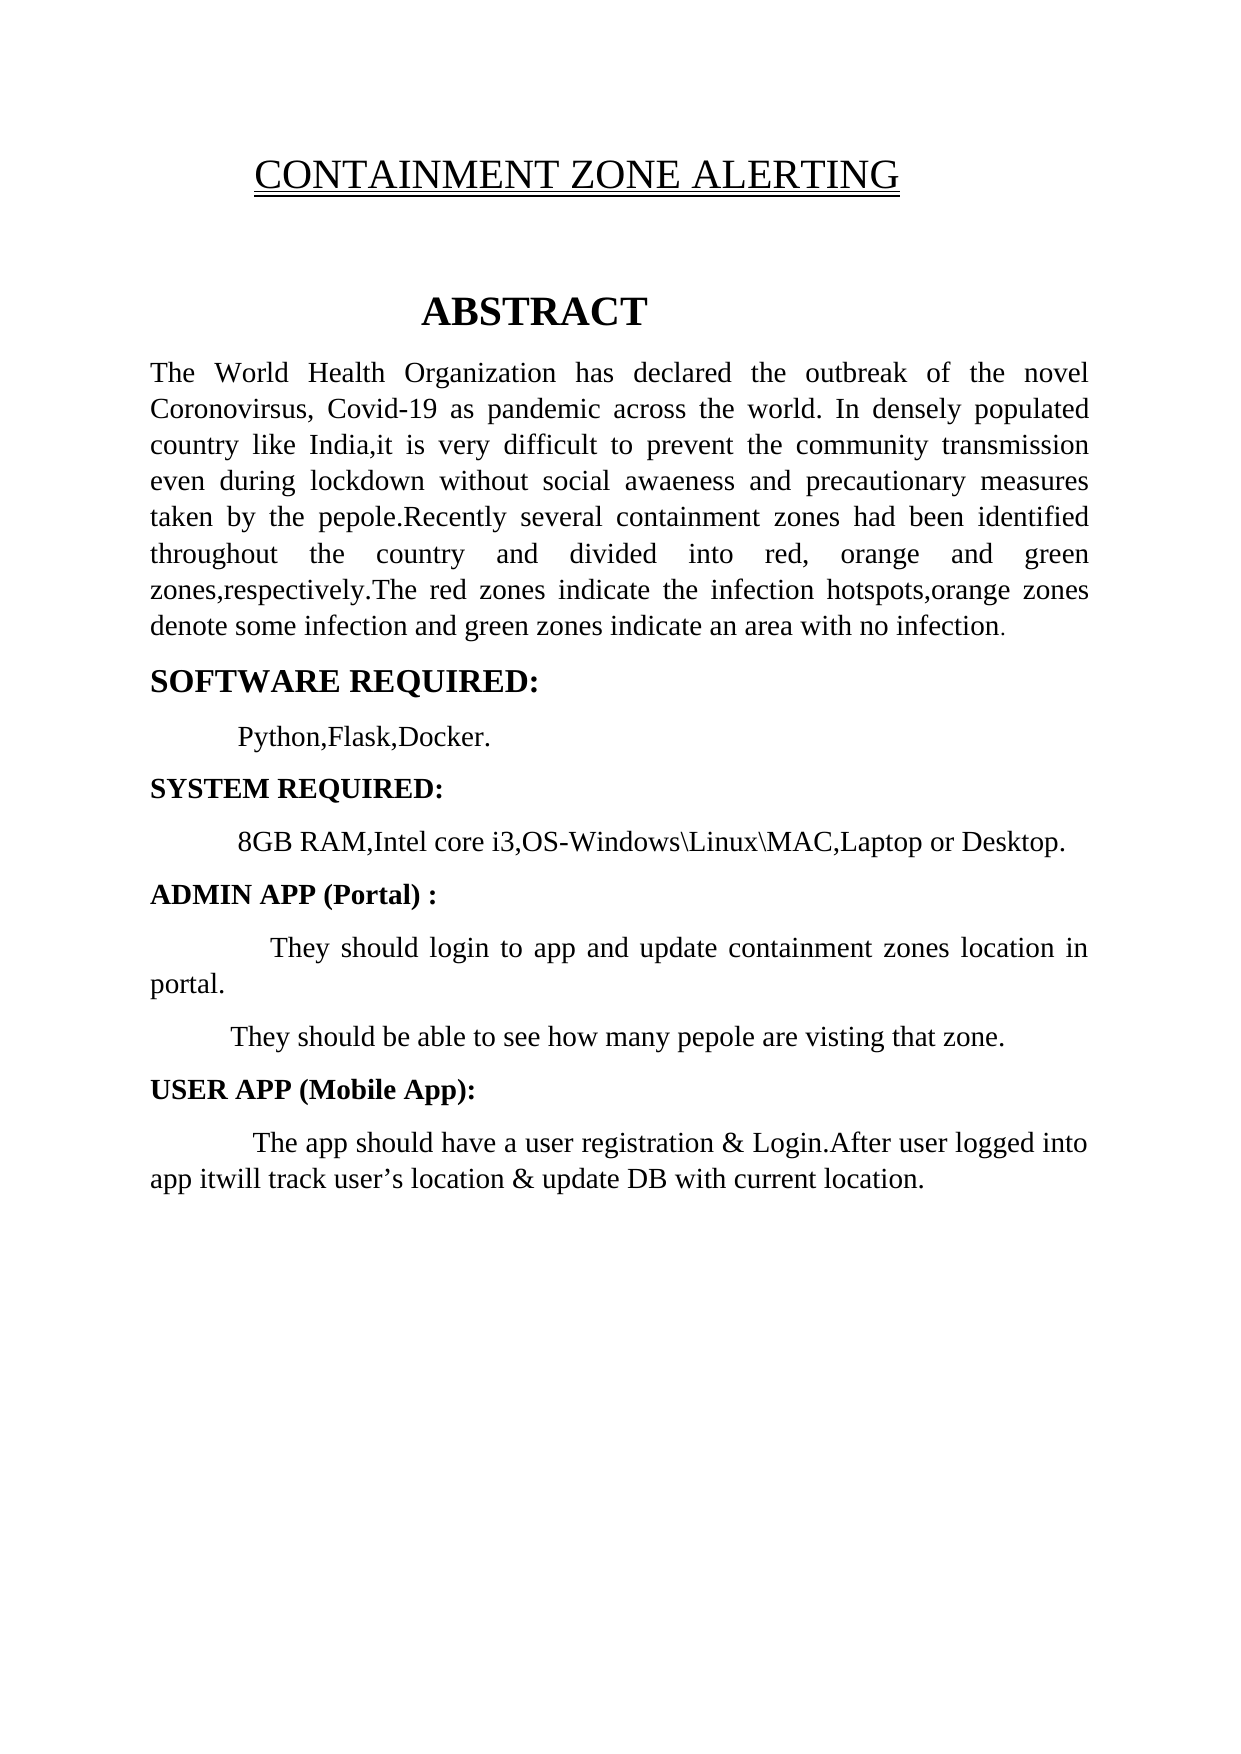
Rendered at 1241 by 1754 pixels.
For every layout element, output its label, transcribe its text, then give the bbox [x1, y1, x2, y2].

text They should be able to see how many pepole are visting that zone. [150, 1019, 1090, 1053]
text USER APP (Mobile App): [150, 1072, 1090, 1105]
text ADMIN APP (Portal) : [150, 877, 1090, 911]
text Python,Flask,Docker. [150, 719, 1090, 752]
text SOFTWARE REQUIRED: [150, 661, 1090, 699]
text They should login to app and update containment zones location in portal. [150, 930, 1090, 1000]
text The World Health Organization has declared the outbreak of the novel Coronovirsus, Covid-19 as pandemic across the world. In densely populated country like India,it is very difficult to prevent the community transmission even during lockdown without social awaeness and precautionary measures taken by the pepole.Recently several containment zones had been identified throughout the country and divided into red, orange and green zones,respectively.The red zones indicate the infection hotspots,orange zones denote some infection and green zones indicate an area with no infection. [150, 355, 1090, 642]
text The app should have a user registration & Login.After user logged into app itwill track user’s location & update DB with current location. [150, 1125, 1090, 1194]
text CONTAINMENT ZONE ALERTING [150, 150, 1090, 198]
text 8GB RAM,Intel core i3,OS-Windows\Linux\MAC,Laptop or Desktop. [150, 824, 1090, 858]
text ABSTRACT [150, 287, 1090, 334]
text SYSTEM REQUIRED: [150, 772, 1090, 805]
